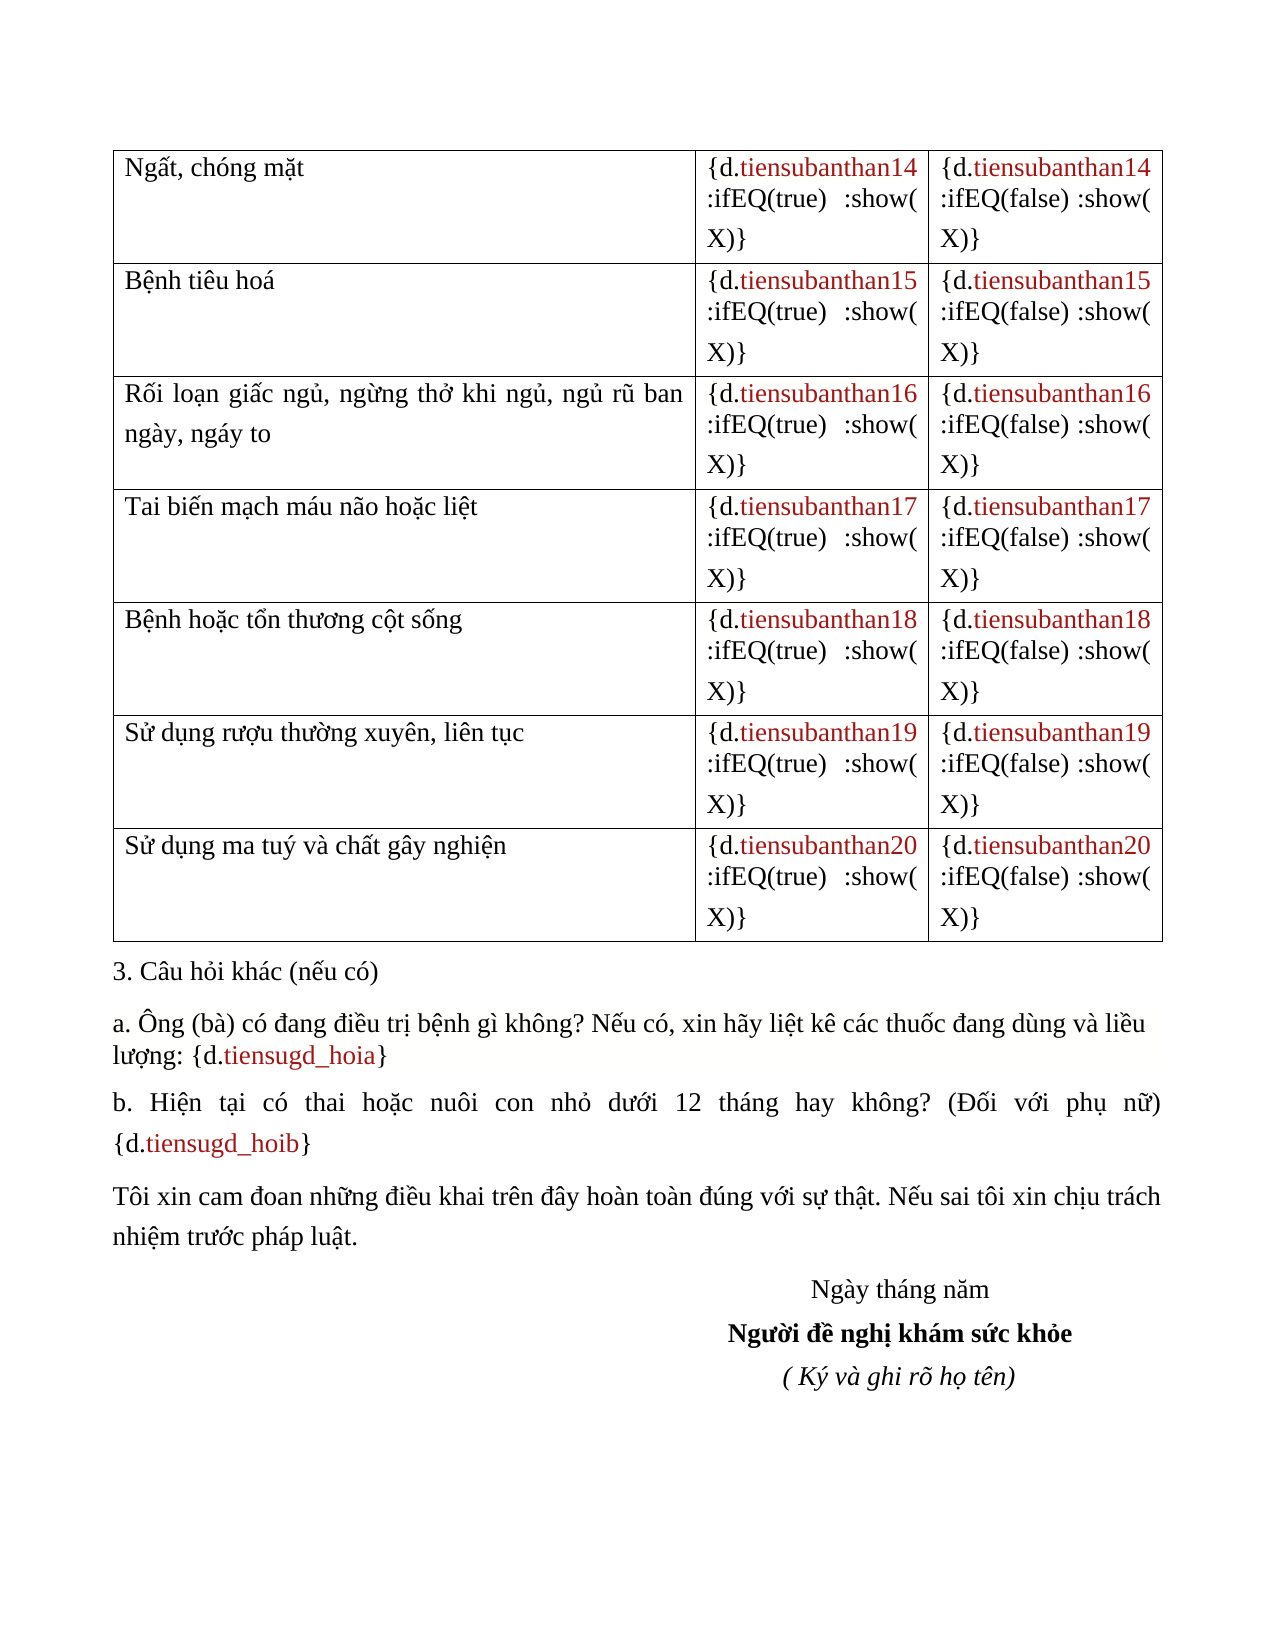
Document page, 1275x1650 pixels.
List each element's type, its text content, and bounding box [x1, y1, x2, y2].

table_cell {d.tiensubanthan15 :ifEQ(true) :show(X)} [696, 264, 928, 376]
text Ngày tháng năm [637, 1273, 1162, 1304]
table_cell {d.tiensubanthan15 :ifEQ(false) :show(X)} [929, 264, 1162, 376]
text b. Hiện tại có thai hoặc nuôi con nhỏ dưới 12 tháng hay không? (Đối với phụ nữ) {d.tiensugd_hoib} [112, 1087, 1162, 1158]
table_cell Bệnh hoặc tổn thương cột sống [114, 603, 695, 715]
table_cell Sử dụng rượu thường xuyên, liên tục [114, 716, 695, 828]
table_cell {d.tiensubanthan19 :ifEQ(false) :show(X)} [929, 716, 1162, 828]
text Tôi xin cam đoan những điều khai trên đây hoàn toàn đúng với sự thật. Nếu sai tôi xin chịu trách nhiệm trước pháp luật. [112, 1180, 1162, 1251]
table_cell {d.tiensubanthan17 :ifEQ(false) :show(X)} [929, 490, 1162, 602]
text a. Ông (bà) có đang điều trị bệnh gì không? Nếu có, xin hãy liệt kê các thuốc đang dùng và liều lượng: {d.tiensugd_hoia} [112, 1008, 1162, 1070]
table_cell {d.tiensubanthan16 :ifEQ(false) :show(X)} [929, 377, 1162, 489]
table_cell {d.tiensubanthan18 :ifEQ(true) :show(X)} [696, 603, 928, 715]
table_cell {d.tiensubanthan14 :ifEQ(false) :show(X)} [929, 151, 1162, 263]
table_cell Tai biến mạch máu não hoặc liệt [114, 490, 695, 602]
text Người đề nghị khám sức khỏe [637, 1317, 1162, 1348]
table_cell {d.tiensubanthan14 :ifEQ(true) :show(X)} [696, 151, 928, 263]
table_cell {d.tiensubanthan18 :ifEQ(false) :show(X)} [929, 603, 1162, 715]
table_cell Sử dụng ma tuý và chất gây nghiện [114, 829, 695, 941]
table_cell {d.tiensubanthan19 :ifEQ(true) :show(X)} [696, 716, 928, 828]
table_cell Bệnh tiêu hoá [114, 264, 695, 376]
text ( Ký và ghi rõ họ tên) [637, 1361, 1162, 1392]
table_cell {d.tiensubanthan20 :ifEQ(true) :show(X)} [696, 829, 928, 941]
table_cell Ngất, chóng mặt [114, 151, 695, 263]
table_cell {d.tiensubanthan20 :ifEQ(false) :show(X)} [929, 829, 1162, 941]
text 3. Câu hỏi khác (nếu có) [112, 955, 1162, 986]
table_cell {d.tiensubanthan17 :ifEQ(true) :show(X)} [696, 490, 928, 602]
table_cell {d.tiensubanthan16 :ifEQ(true) :show(X)} [696, 377, 928, 489]
table_cell Rối loạn giấc ngủ, ngừng thở khi ngủ, ngủ rũ ban ngày, ngáy to [114, 377, 695, 489]
